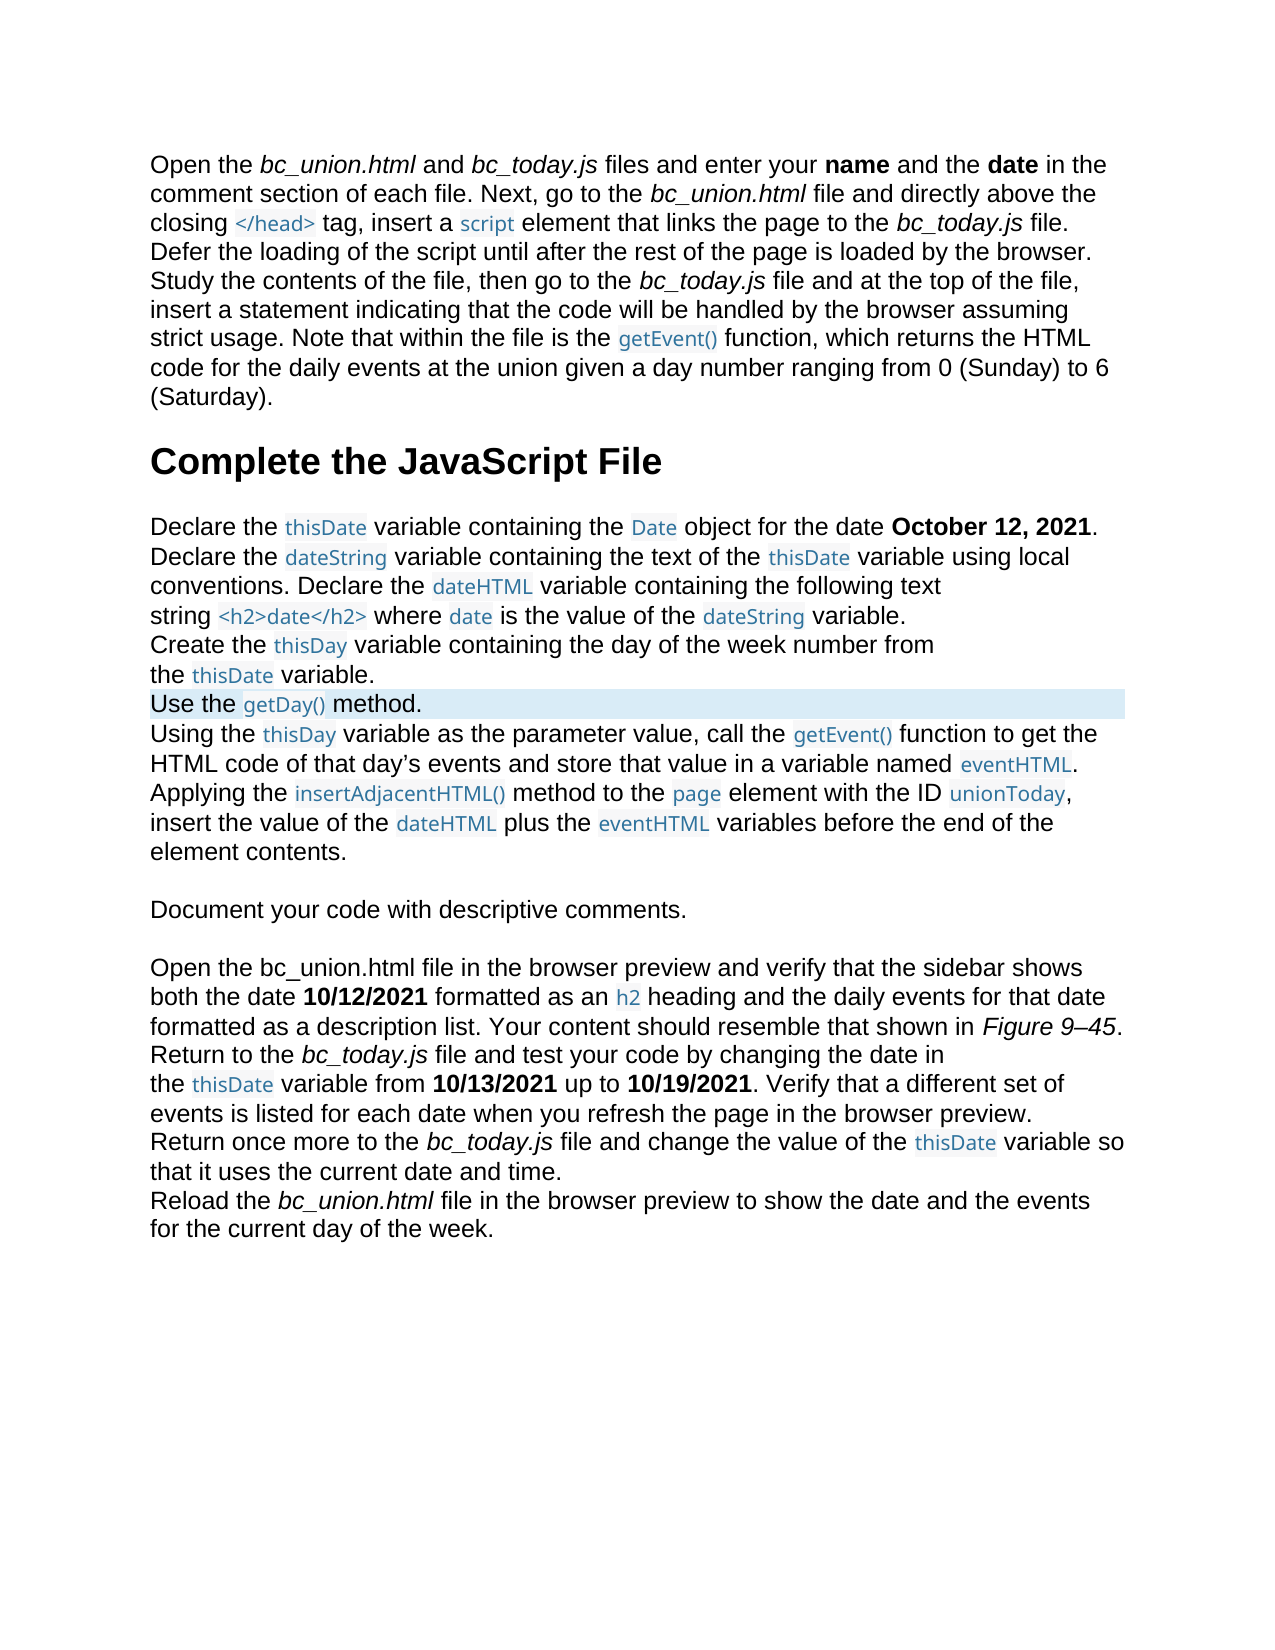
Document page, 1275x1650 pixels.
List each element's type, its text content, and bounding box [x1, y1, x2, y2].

text Create the thisDay variable containing the day of the week number from the thisDate variable. [150, 630, 1125, 689]
text Document your code with descriptive comments. [150, 895, 1125, 924]
text Return once more to the bc_today.js file and change the value of the thisDate variable so that it uses the current date and time. [150, 1127, 1125, 1186]
text Study the contents of the file, then go to the bc_today.js file and at the top of the file, insert a statement indicating that the code will be handled by the browser assuming strict usage. Note that within the file is the getEvent() function, which returns the HTML code for the daily events at the union given a day number ranging from 0 (Sunday) to 6 (Saturday). [150, 266, 1125, 410]
subtitle Complete the JavaScript File [150, 439, 1125, 483]
text Return to the bc_today.js file and test your code by changing the date in the thisDate variable from 10/13/2021 up to 10/19/2021. Verify that a different set of events is listed for each date when you refresh the page in the browser preview. [150, 1040, 1125, 1127]
text Use the getDay() method. [150, 689, 1125, 719]
text Using the thisDay variable as the parameter value, call the getEvent() function to get the HTML code of that day’s events and store that value in a variable named eventHTML. Applying the insertAdjacentHTML() method to the page element with the ID unionToday, insert the value of the dateHTML plus the eventHTML variables before the end of the element contents. [150, 719, 1125, 866]
text Declare the thisDate variable containing the Date object for the date October 12, 2021. Declare the dateString variable containing the text of the thisDate variable using local conventions. Declare the dateHTML variable containing the following text string <h2>date</h2> where date is the value of the dateString variable. [150, 512, 1125, 630]
text Reload the bc_union.html file in the browser preview to show the date and the events for the current day of the week. [150, 1186, 1125, 1243]
text Open the bc_union.html file in the browser preview and verify that the sidebar shows both the date 10/12/2021 formatted as an h2 heading and the daily events for that date formatted as a description list. Your content should resemble that shown in Figure 9–45. [150, 953, 1125, 1040]
text Open the bc_union.html and bc_today.js files and enter your name and the date in the comment section of each file. Next, go to the bc_union.html file and directly above the closing </head> tag, insert a script element that links the page to the bc_today.js file. Defer the loading of the script until after the rest of the page is loaded by the browser. [150, 150, 1125, 266]
